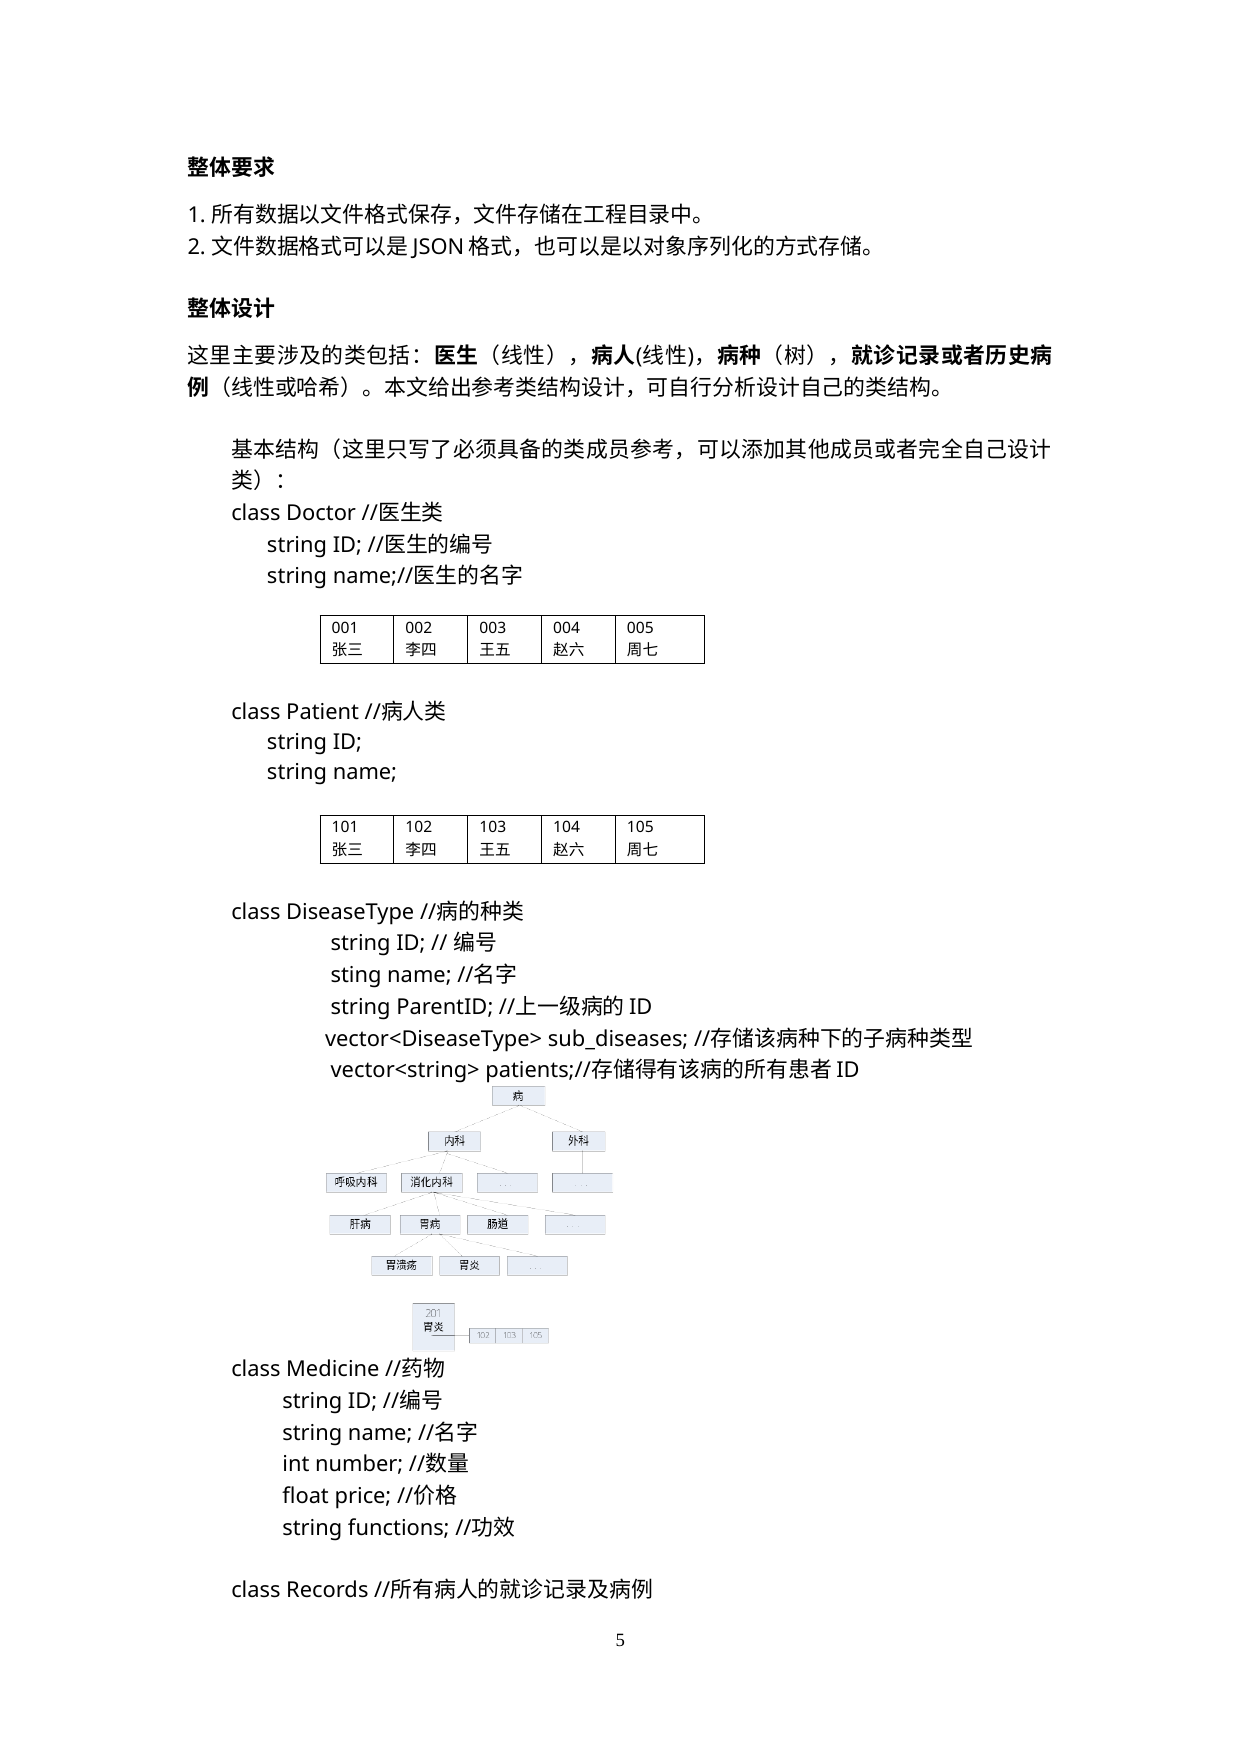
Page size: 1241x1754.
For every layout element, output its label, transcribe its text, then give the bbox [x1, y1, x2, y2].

table_header 102 李四 [394, 816, 467, 863]
text 整体设计 [187, 291, 1053, 322]
text int number; //数量 [187, 1446, 1053, 1478]
list class Doctor //医生类 [231, 495, 1053, 527]
table_header 101 张三 [321, 816, 393, 863]
text 这里主要涉及的类包括：医生（线性），病人(线性)，病种（树），就诊记录或者历史病例（线性或哈希）。本文给出参考类结构设计，可自行分析设计自己的类结构。 [187, 338, 1053, 402]
list 基本结构（这里只写了必须具备的类成员参考，可以添加其他成员或者完全自己设计类）： [231, 432, 1053, 495]
list string ID; // 编号 [281, 925, 1053, 957]
text string ID; [187, 726, 1053, 756]
list vector<DiseaseType> sub_diseases; //存储该病种下的子病种类型 [281, 1021, 1053, 1052]
table_header 004 赵六 [542, 616, 615, 663]
table_header 105 周七 [616, 816, 704, 863]
table_header 005 周七 [616, 616, 704, 663]
text 整体要求 [187, 150, 1053, 182]
text string ID; //医生的编号 [187, 527, 1053, 558]
table_header 104 赵六 [542, 816, 615, 863]
list class Records //所有病人的就诊记录及病例 [231, 1572, 1053, 1603]
list class DiseaseType //病的种类 [231, 894, 1053, 925]
list class Patient //病人类 [231, 694, 1053, 726]
text class Medicine //药物 [187, 1351, 1053, 1383]
table_header 001 张三 [321, 616, 393, 663]
table_header 003 王五 [468, 616, 541, 663]
table_header 103 王五 [468, 816, 541, 863]
text float price; //价格 [187, 1478, 1053, 1510]
list 文件数据格式可以是JSON格式，也可以是以对象序列化的方式存储。 [187, 229, 1053, 261]
list vector<string> patients;//存储得有该病的所有患者ID [281, 1052, 1053, 1084]
text string ID; //编号 [187, 1383, 1053, 1415]
list string ParentID; //上一级病的ID [281, 989, 1053, 1021]
list sting name; //名字 [281, 957, 1053, 989]
text string functions; //功效 [187, 1510, 1053, 1542]
text string name;//医生的名字 [187, 558, 1053, 590]
text string name; [187, 756, 1053, 785]
list 所有数据以文件格式保存，文件存储在工程目录中。 [187, 197, 1053, 229]
table_header 002 李四 [394, 616, 467, 663]
text string name; //名字 [187, 1415, 1053, 1446]
